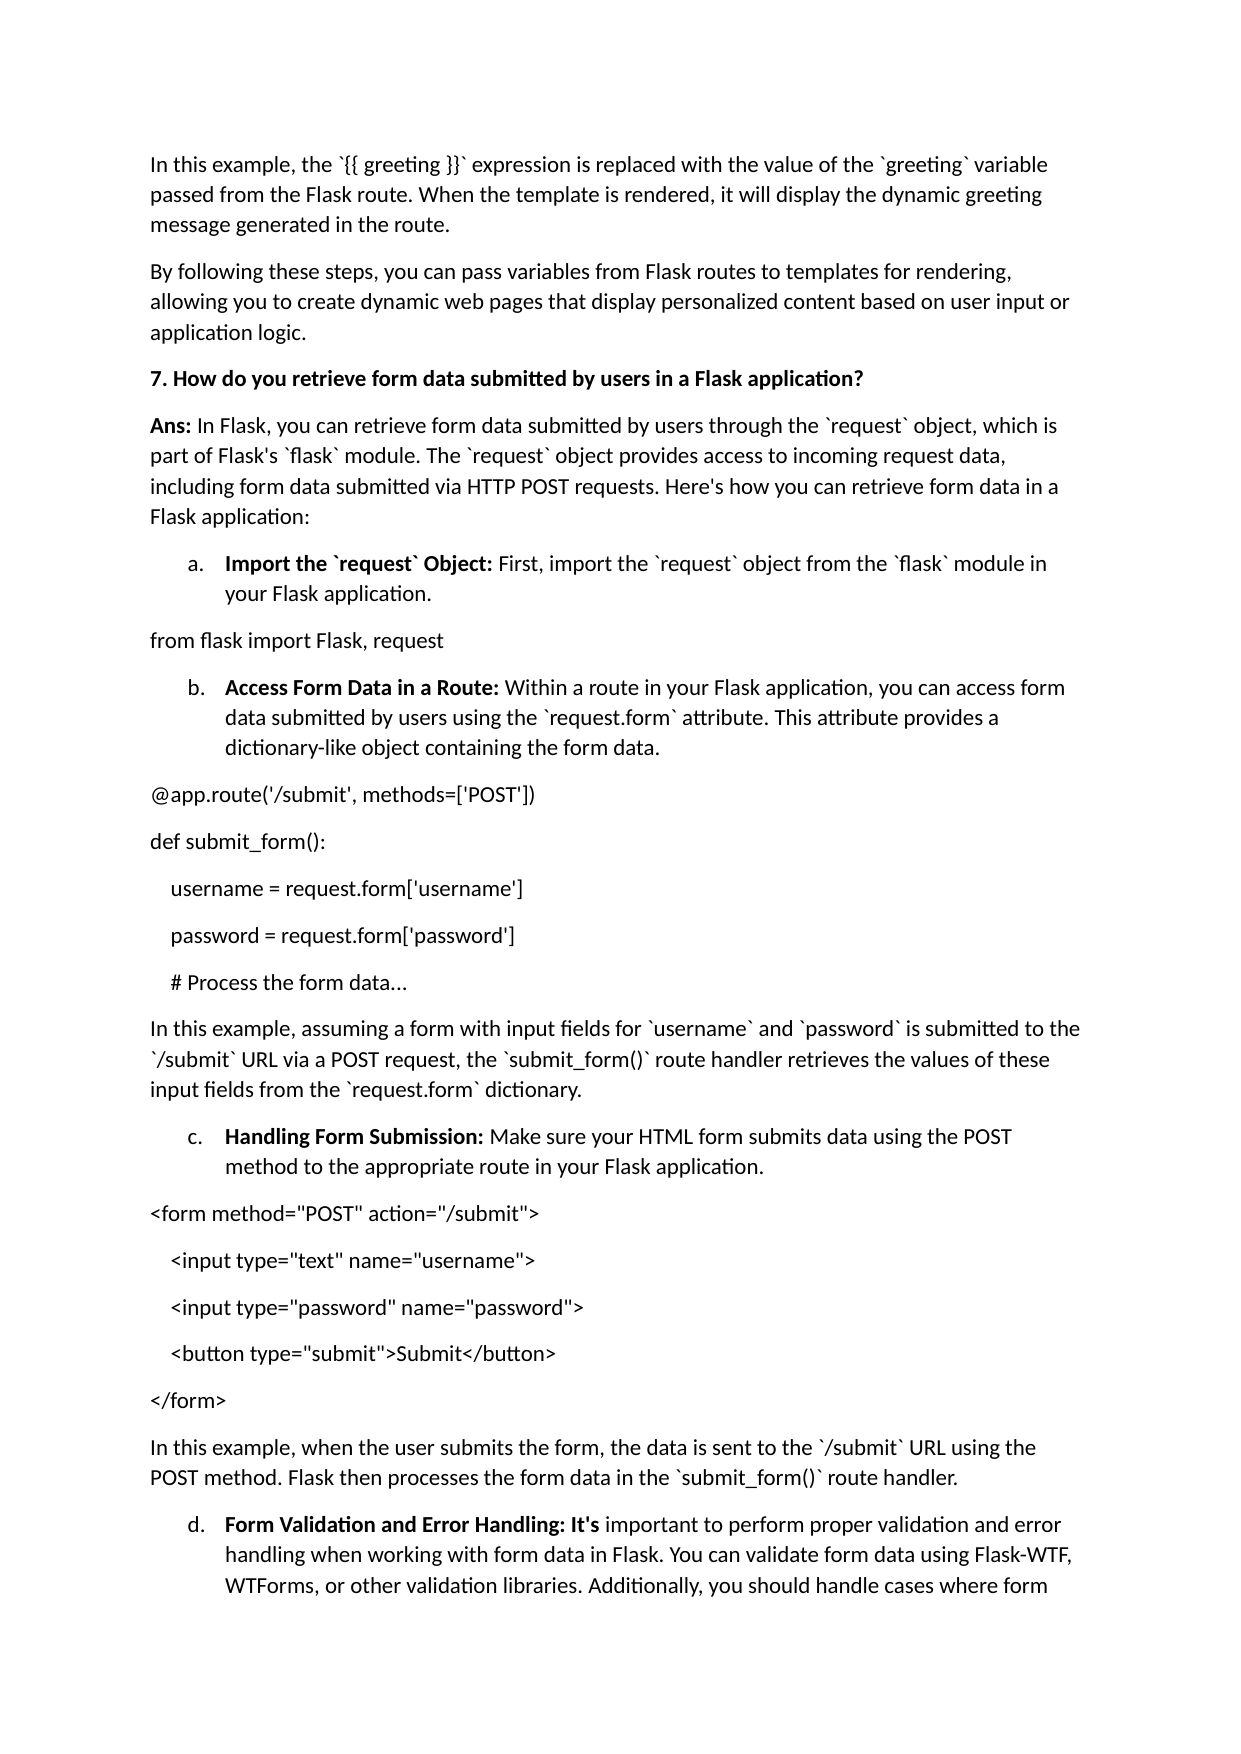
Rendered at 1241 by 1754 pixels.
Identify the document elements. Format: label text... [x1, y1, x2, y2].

text @app.route('/submit', methods=['POST']) [150, 780, 1090, 808]
text <button type="submit">Submit</button> [150, 1339, 1090, 1368]
text In this example, assuming a form with input fields for `username` and `password` is submitted to the `/submit` URL via a POST request, the `submit_form()` route handler retrieves the values of these input fields from the `request.form` dictionary. [150, 1014, 1090, 1103]
text In this example, when the user submits the form, the data is sent to the `/submit` URL using the POST method. Flask then processes the form data in the `submit_form()` route handler. [150, 1433, 1090, 1492]
text def submit_form(): [150, 827, 1090, 855]
list Handling Form Submission: Make sure your HTML form submits data using the POST method to the appropriate route in your Flask application. [187, 1122, 1090, 1180]
text <input type="password" name="password"> [150, 1293, 1090, 1321]
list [187, 1510, 1090, 1599]
text 7. How do you retrieve form data submitted by users in a Flask application? [150, 364, 1090, 393]
list Access Form Data in a Route: Within a route in your Flask application, you can access form data submitted by users using the `request.form` attribute. This attribute provides a dictionary-like object containing the form data. [187, 673, 1090, 761]
list Import the `request` Object: First, import the `request` object from the `flask` module in your Flask application. [187, 549, 1090, 607]
text username = request.form['username'] [150, 874, 1090, 902]
text # Process the form data... [150, 968, 1090, 996]
text <input type="text" name="username"> [150, 1246, 1090, 1274]
text </form> [150, 1386, 1090, 1414]
text from flask import Flask, request [150, 626, 1090, 654]
text In this example, the `{{ greeting }}` expression is replaced with the value of the `greeting` variable passed from the Flask route. When the template is rendered, it will display the dynamic greeting message generated in the route. [150, 150, 1090, 238]
text password = request.form['password'] [150, 921, 1090, 949]
text By following these steps, you can pass variables from Flask routes to templates for rendering, allowing you to create dynamic web pages that display personalized content based on user input or application logic. [150, 257, 1090, 346]
text <form method="POST" action="/submit"> [150, 1199, 1090, 1227]
text Ans: In Flask, you can retrieve form data submitted by users through the `request` object, which is part of Flask's `flask` module. The `request` object provides access to incoming request data, including form data submitted via HTTP POST requests. Here's how you can retrieve form data in a Flask application: [150, 411, 1090, 530]
